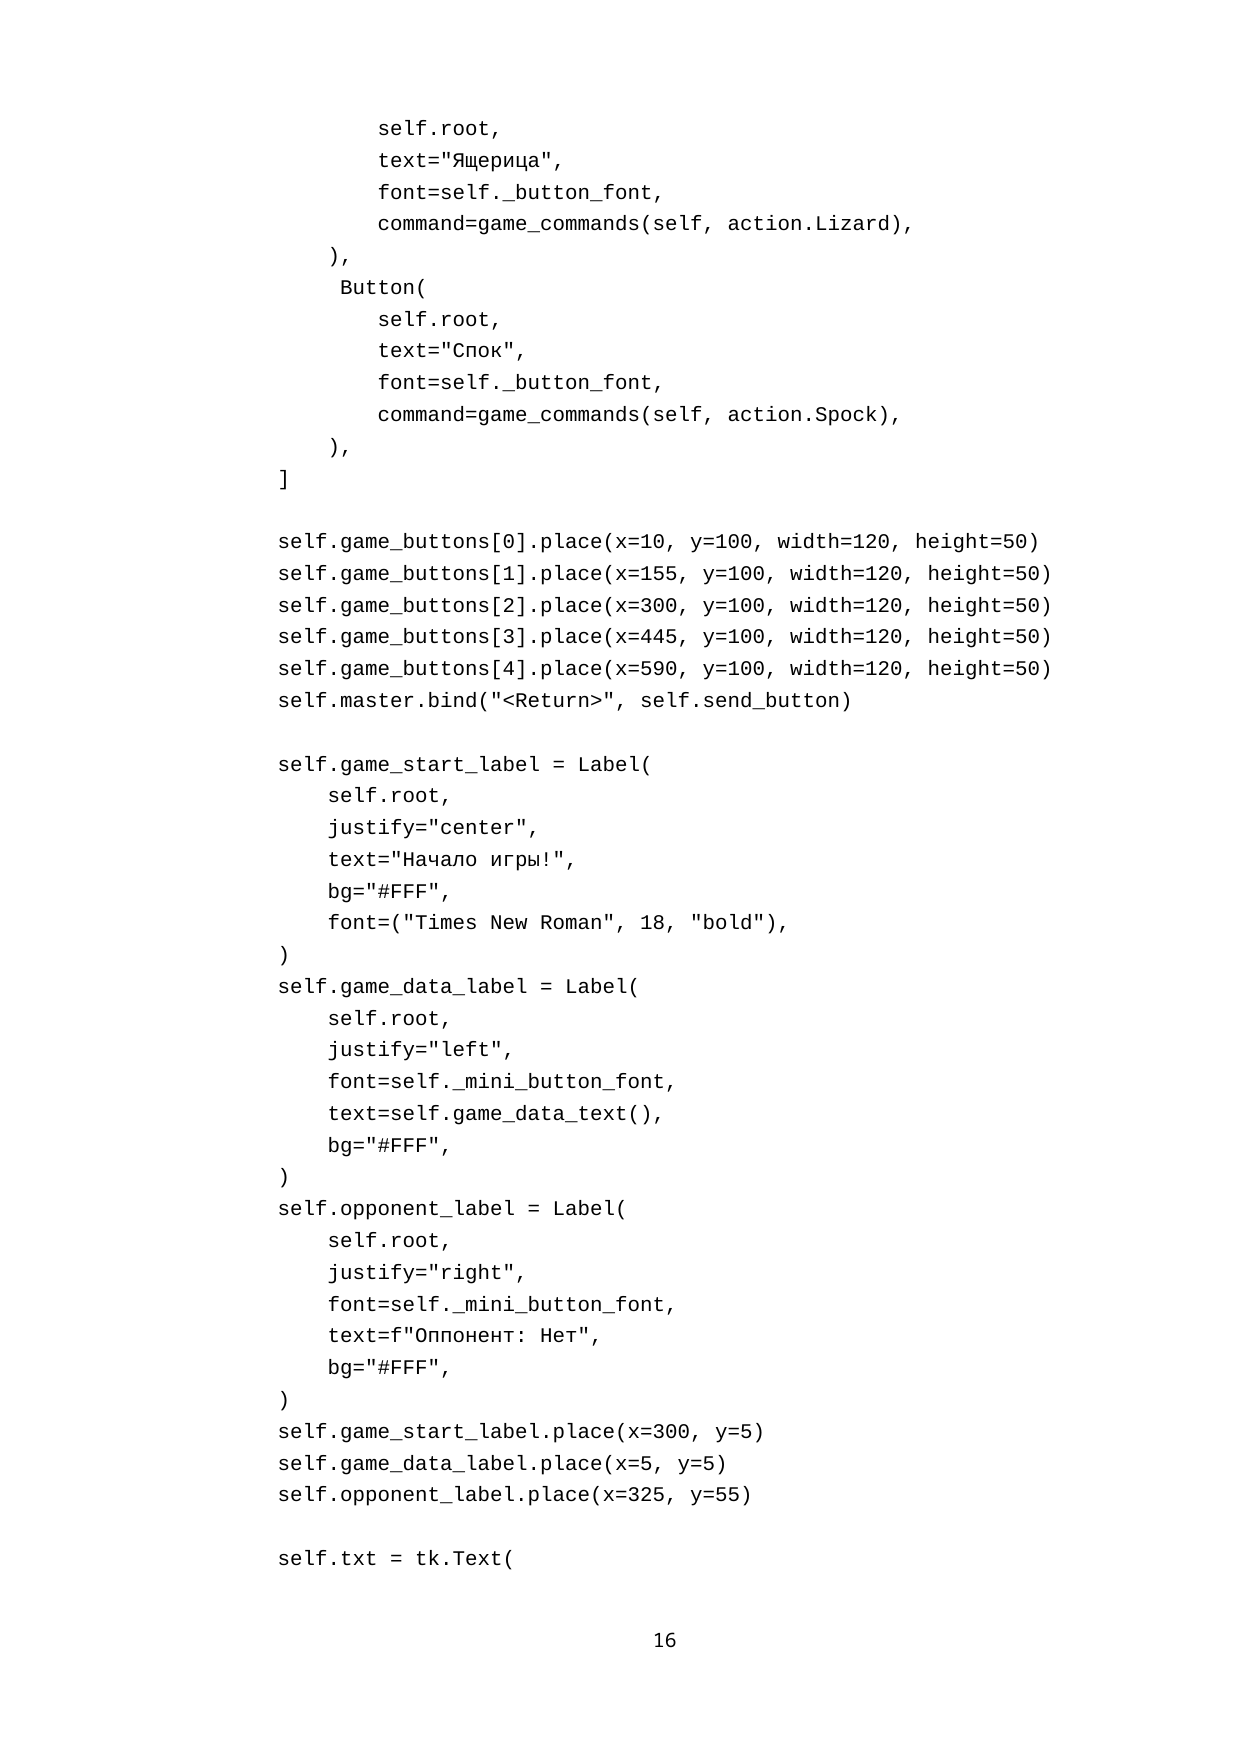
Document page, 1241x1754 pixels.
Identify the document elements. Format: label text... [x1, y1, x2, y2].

text bg="#FFF", [177, 1135, 1152, 1158]
text ) [177, 1167, 1152, 1190]
text bg="#FFF", [177, 1357, 1152, 1381]
text justify="center", [177, 817, 1152, 841]
text text="Ящерица", [177, 150, 1152, 173]
text ) [177, 1389, 1152, 1413]
text font=self._button_font, [177, 372, 1152, 396]
text self.game_data_label = Label( [177, 976, 1152, 999]
text bg="#FFF", [177, 881, 1152, 904]
text ) [177, 944, 1152, 968]
text ] [177, 468, 1152, 491]
text self.master.bind("<Return>", self.send_button) [177, 690, 1152, 714]
text self.opponent_label.place(x=325, y=55) [177, 1484, 1152, 1508]
text self.root, [177, 785, 1152, 809]
text self.txt = tk.Text( [177, 1548, 1152, 1571]
text self.game_buttons[4].place(x=590, y=100, width=120, height=50) [177, 658, 1152, 682]
text text="Спок", [177, 341, 1152, 364]
text self.game_buttons[1].place(x=155, y=100, width=120, height=50) [177, 563, 1152, 587]
text text=f"Оппонент: Нет", [177, 1325, 1152, 1349]
text ), [177, 436, 1152, 459]
text self.game_buttons[2].place(x=300, y=100, width=120, height=50) [177, 595, 1152, 618]
text justify="right", [177, 1262, 1152, 1286]
text self.game_start_label.place(x=300, y=5) [177, 1421, 1152, 1444]
text text="Начало игры!", [177, 849, 1152, 872]
text self.game_data_label.place(x=5, y=5) [177, 1452, 1152, 1476]
text ), [177, 245, 1152, 269]
text Button( [177, 277, 1152, 301]
text self.game_start_label = Label( [177, 753, 1152, 777]
text command=game_commands(self, action.Lizard), [177, 213, 1152, 237]
text font=self._button_font, [177, 182, 1152, 205]
text font=self._mini_button_font, [177, 1294, 1152, 1317]
text self.root, [177, 1008, 1152, 1031]
text justify="left", [177, 1039, 1152, 1063]
text self.root, [177, 309, 1152, 332]
text self.game_buttons[0].place(x=10, y=100, width=120, height=50) [177, 531, 1152, 555]
text self.opponent_label = Label( [177, 1198, 1152, 1222]
text self.game_buttons[3].place(x=445, y=100, width=120, height=50) [177, 626, 1152, 650]
text command=game_commands(self, action.Spock), [177, 404, 1152, 428]
text text=self.game_data_text(), [177, 1103, 1152, 1127]
text self.root, [177, 1230, 1152, 1254]
text font=self._mini_button_font, [177, 1071, 1152, 1095]
text font=("Times New Roman", 18, "bold"), [177, 912, 1152, 936]
text self.root, [177, 118, 1152, 142]
